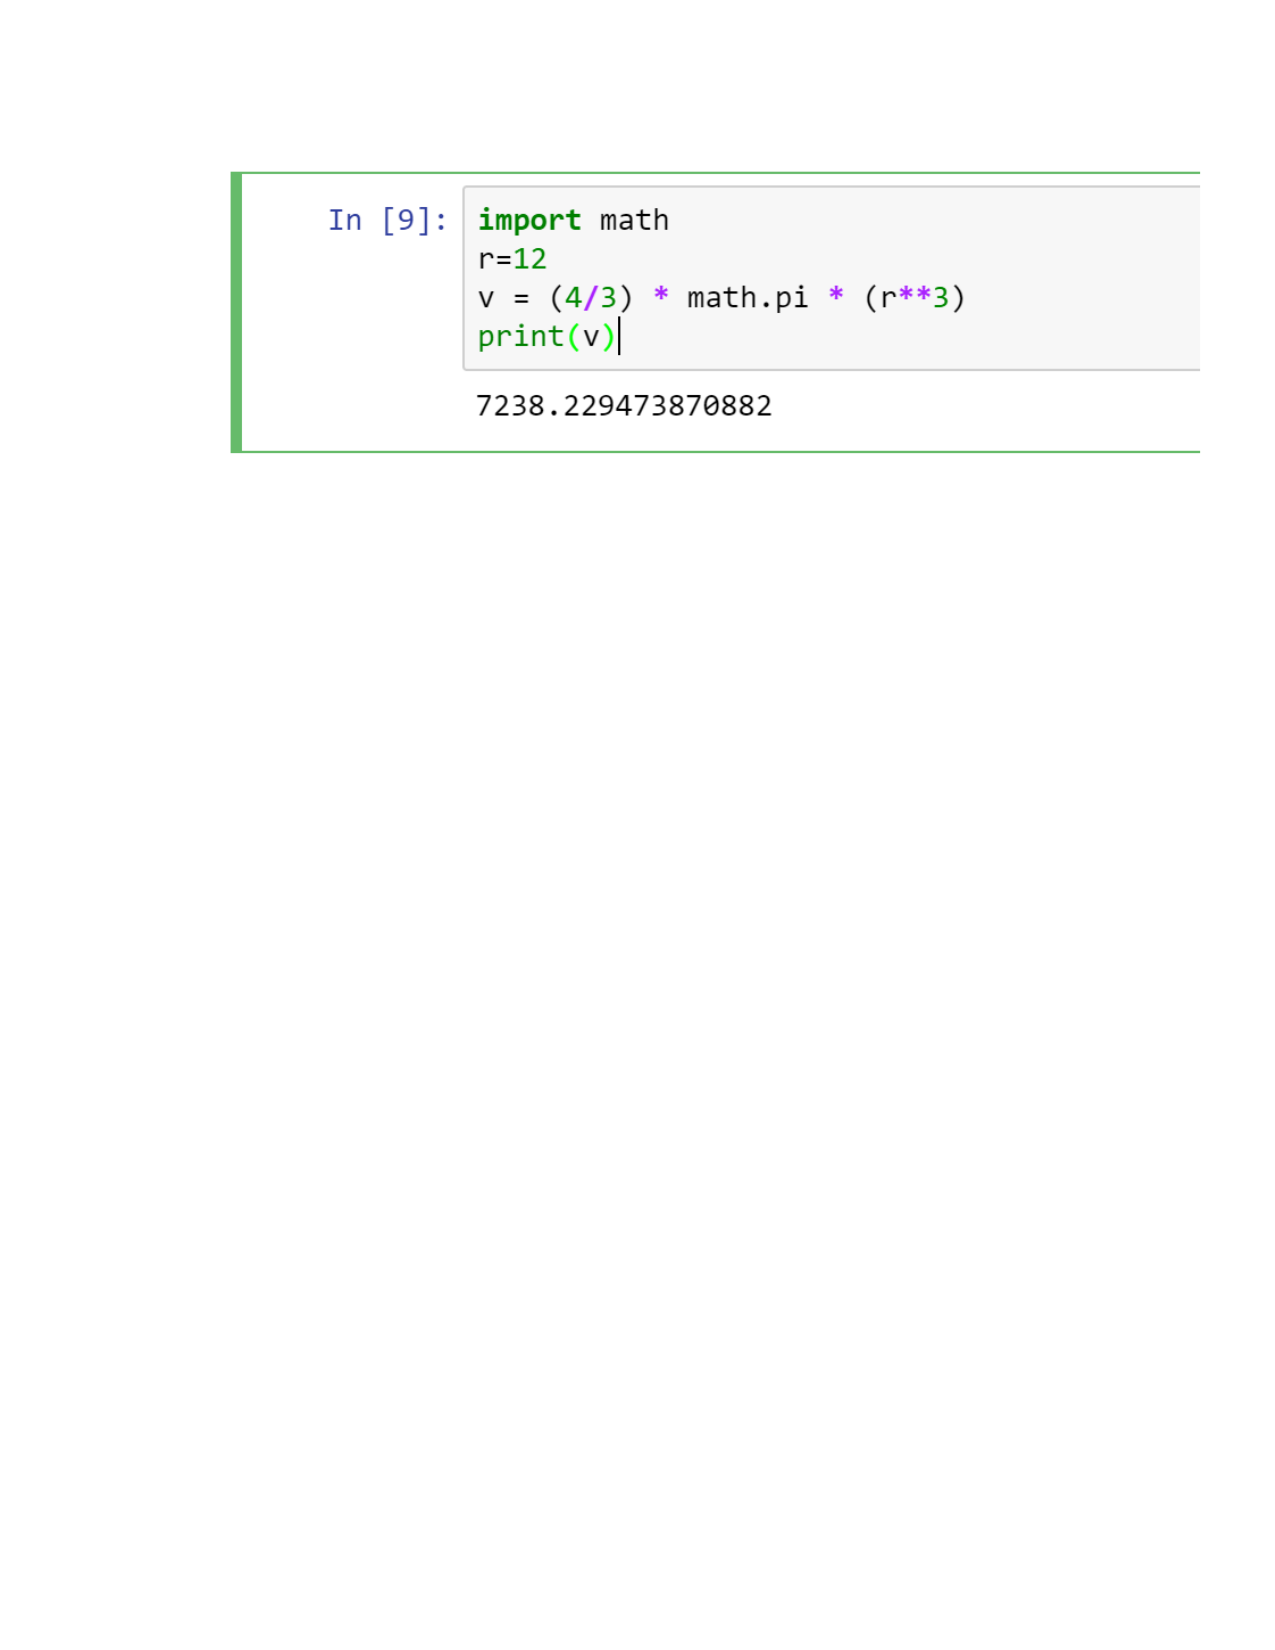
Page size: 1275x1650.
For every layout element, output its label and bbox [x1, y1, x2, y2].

picture [225, 150, 1200, 460]
